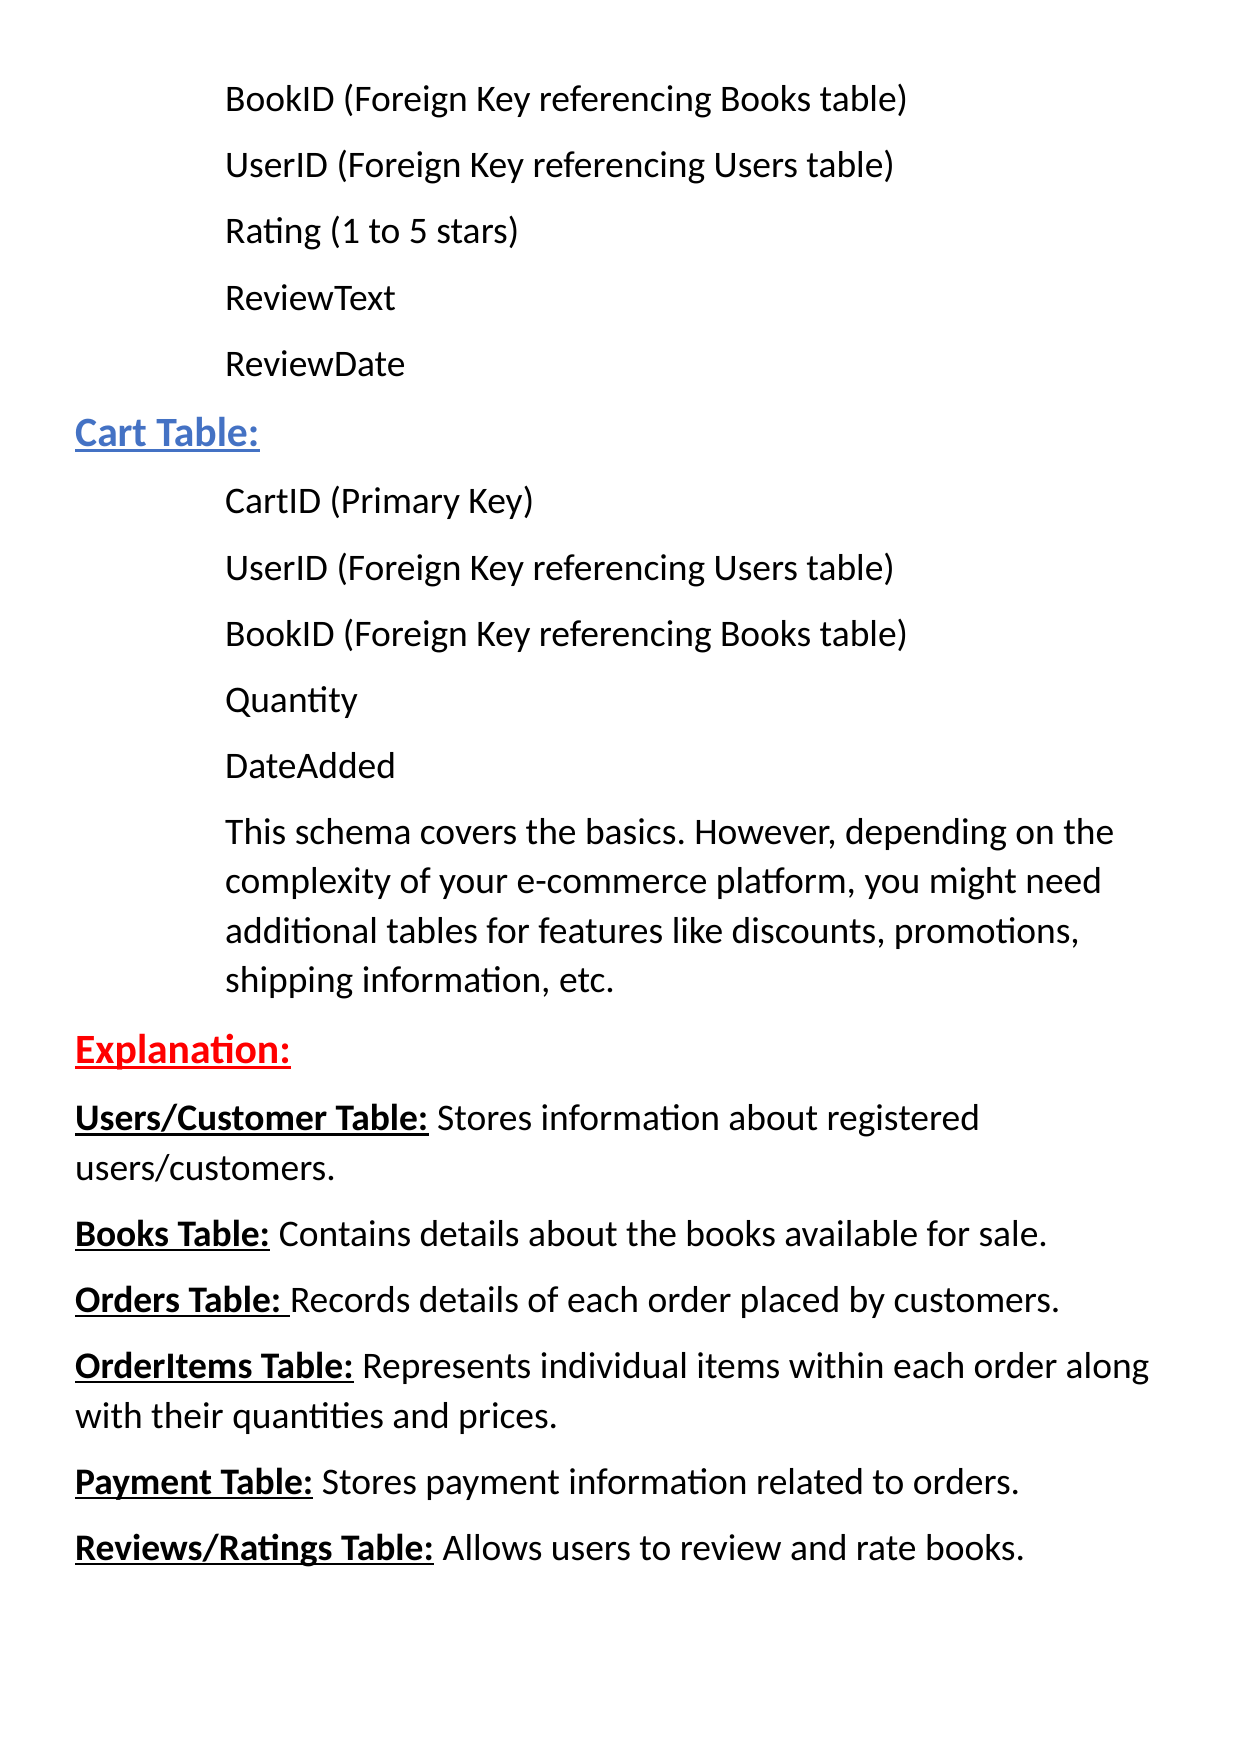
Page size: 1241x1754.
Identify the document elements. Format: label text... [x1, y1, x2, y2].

text Reviews/Ratings Table: Allows users to review and rate books. [75, 1524, 1165, 1570]
text OrderItems Table: Represents individual items within each order along with their quantities and prices. [75, 1342, 1165, 1437]
text BookID (Foreign Key referencing Books table) [225, 609, 1165, 655]
text ReviewDate [225, 339, 1165, 385]
text Books Table: Contains details about the books available for sale. [75, 1210, 1165, 1256]
text Quantity [225, 676, 1165, 722]
text Cart Table: [75, 406, 1165, 457]
text UserID (Foreign Key referencing Users table) [225, 141, 1165, 187]
text Explanation: [75, 1023, 1165, 1073]
text Payment Table: Stores payment information related to orders. [75, 1458, 1165, 1503]
text DateAdded [225, 742, 1165, 788]
text Rating (1 to 5 stars) [225, 207, 1165, 253]
text UserID (Foreign Key referencing Users table) [225, 543, 1165, 589]
text CartID (Primary Key) [225, 477, 1165, 523]
text This schema covers the basics. However, depending on the complexity of your e-commerce platform, you might need additional tables for features like discounts, promotions, shipping information, etc. [225, 808, 1165, 1002]
text Orders Table: Records details of each order placed by customers. [75, 1276, 1165, 1322]
text ReviewText [225, 273, 1165, 319]
text BookID (Foreign Key referencing Books table) [225, 75, 1165, 121]
text Users/Customer Table: Stores information about registered users/customers. [75, 1094, 1165, 1189]
